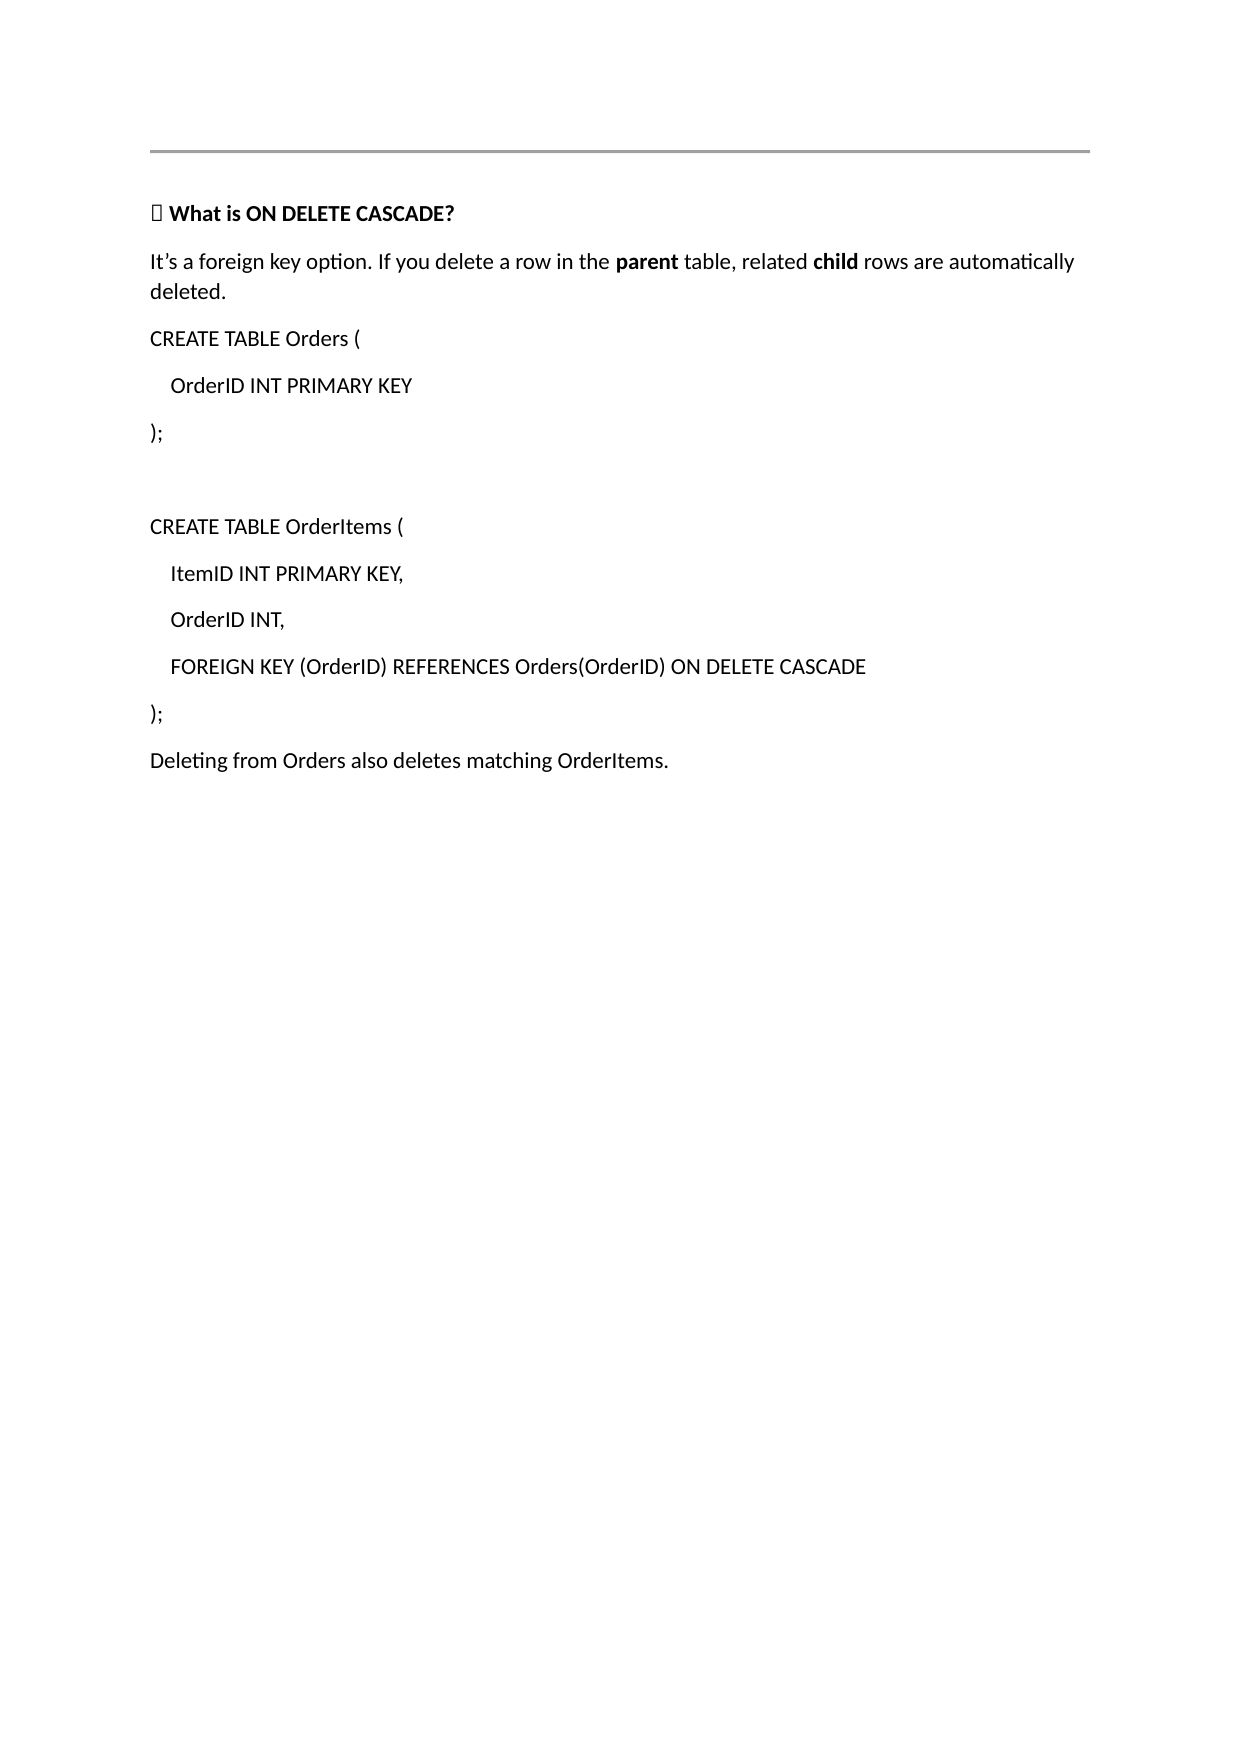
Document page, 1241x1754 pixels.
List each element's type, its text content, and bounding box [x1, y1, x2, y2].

text Deleting from Orders also deletes matching OrderItems. [150, 746, 1090, 774]
text ); [150, 418, 1090, 446]
text 🔟 What is ON DELETE CASCADE? [150, 197, 1090, 228]
text ); [150, 699, 1090, 727]
text It’s a foreign key option. If you delete a row in the parent table, related child rows are automatically deleted. [150, 247, 1090, 306]
text FOREIGN KEY (OrderID) REFERENCES Orders(OrderID) ON DELETE CASCADE [150, 652, 1090, 681]
text CREATE TABLE OrderItems ( [150, 512, 1090, 540]
text CREATE TABLE Orders ( [150, 324, 1090, 352]
text OrderID INT, [150, 606, 1090, 634]
text ItemID INT PRIMARY KEY, [150, 559, 1090, 587]
text OrderID INT PRIMARY KEY [150, 371, 1090, 399]
